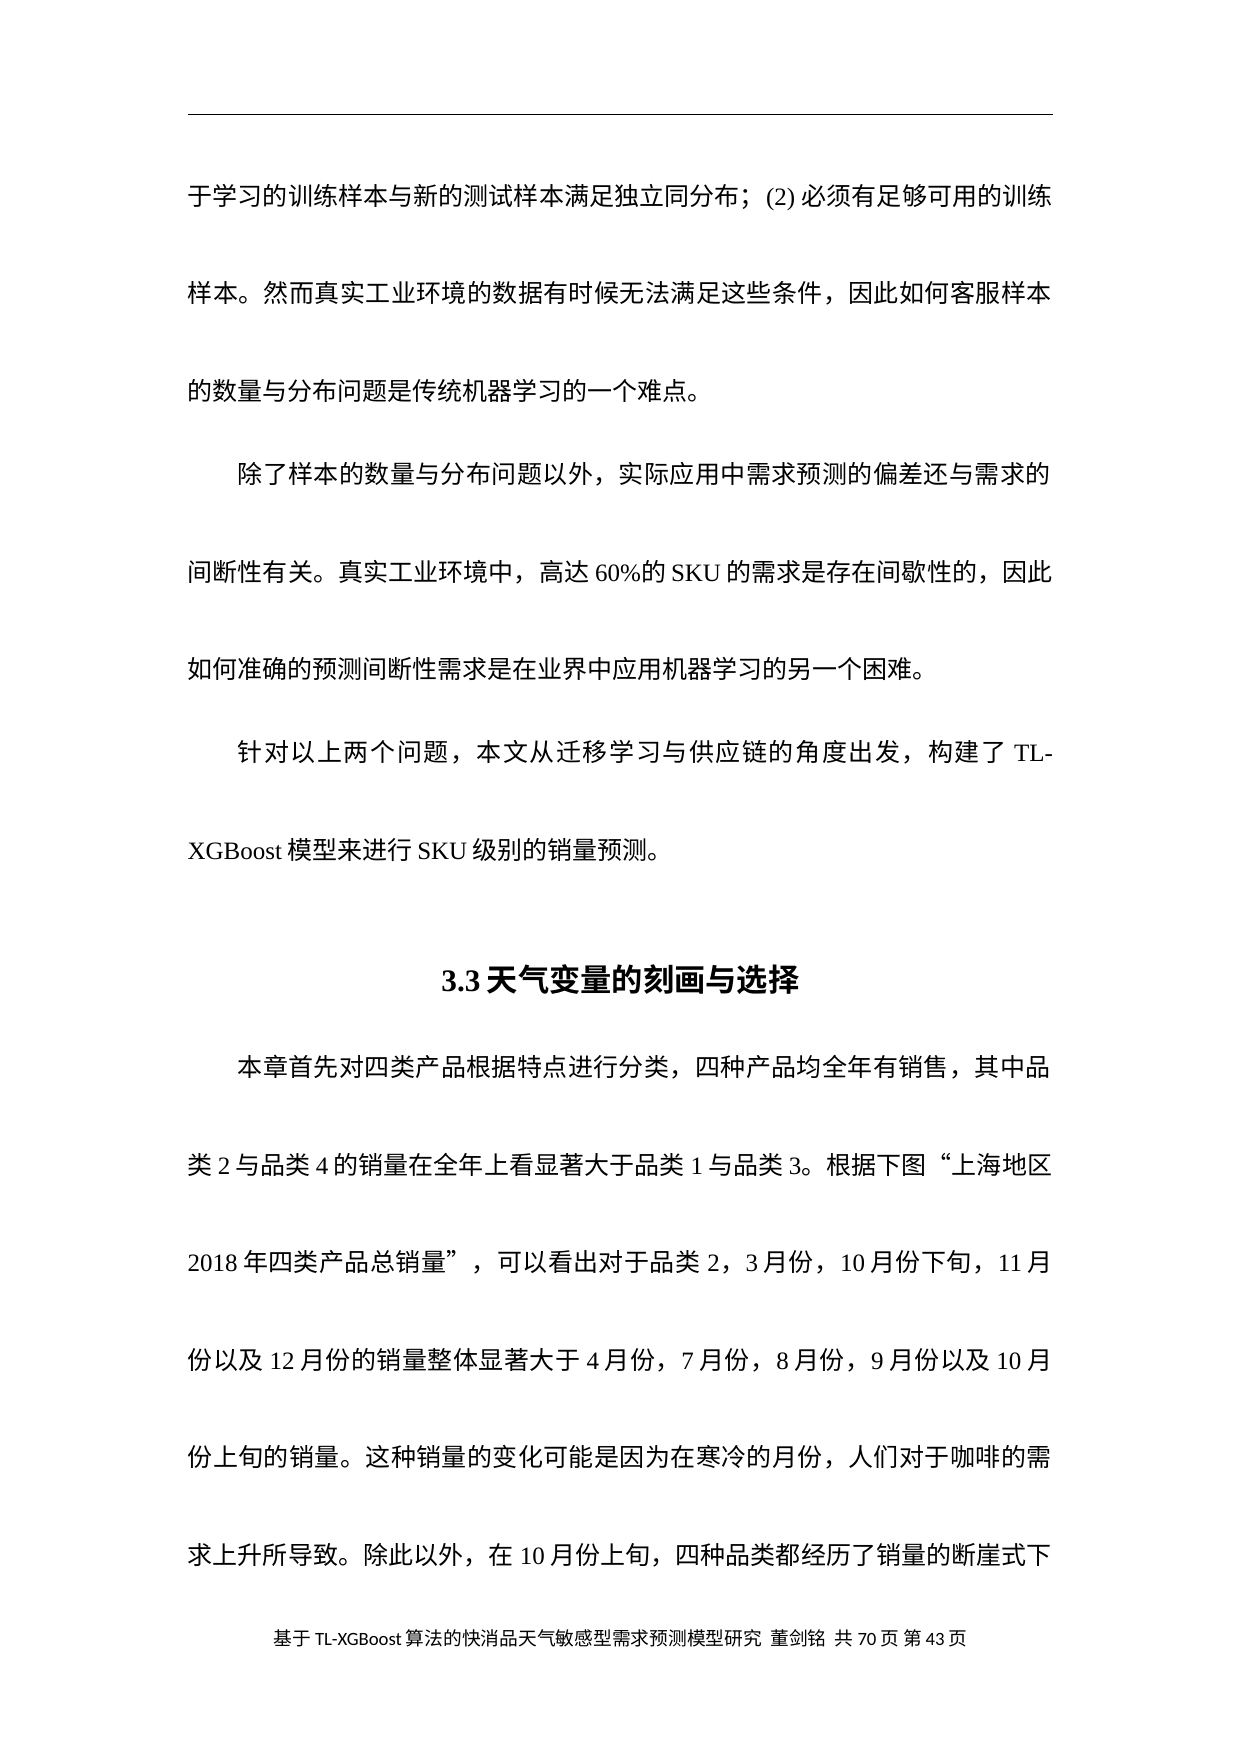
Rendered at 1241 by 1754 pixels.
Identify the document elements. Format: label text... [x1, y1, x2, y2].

text 针对以上两个问题，本文从迁移学习与供应链的角度出发，构建了TL-XGBoost模型来进行SKU级别的销量预测。 [187, 718, 1053, 881]
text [187, 162, 1053, 422]
text 3.3天气变量的刻画与选择 [187, 946, 1053, 1011]
text 除了样本的数量与分布问题以外，实际应用中需求预测的偏差还与需求的间断性有关。真实工业环境中，高达60%的SKU的需求是存在间歇性的，因此如何准确的预测间断性需求是在业界中应用机器学习的另一个困难。 [187, 440, 1053, 700]
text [187, 1033, 1053, 1586]
